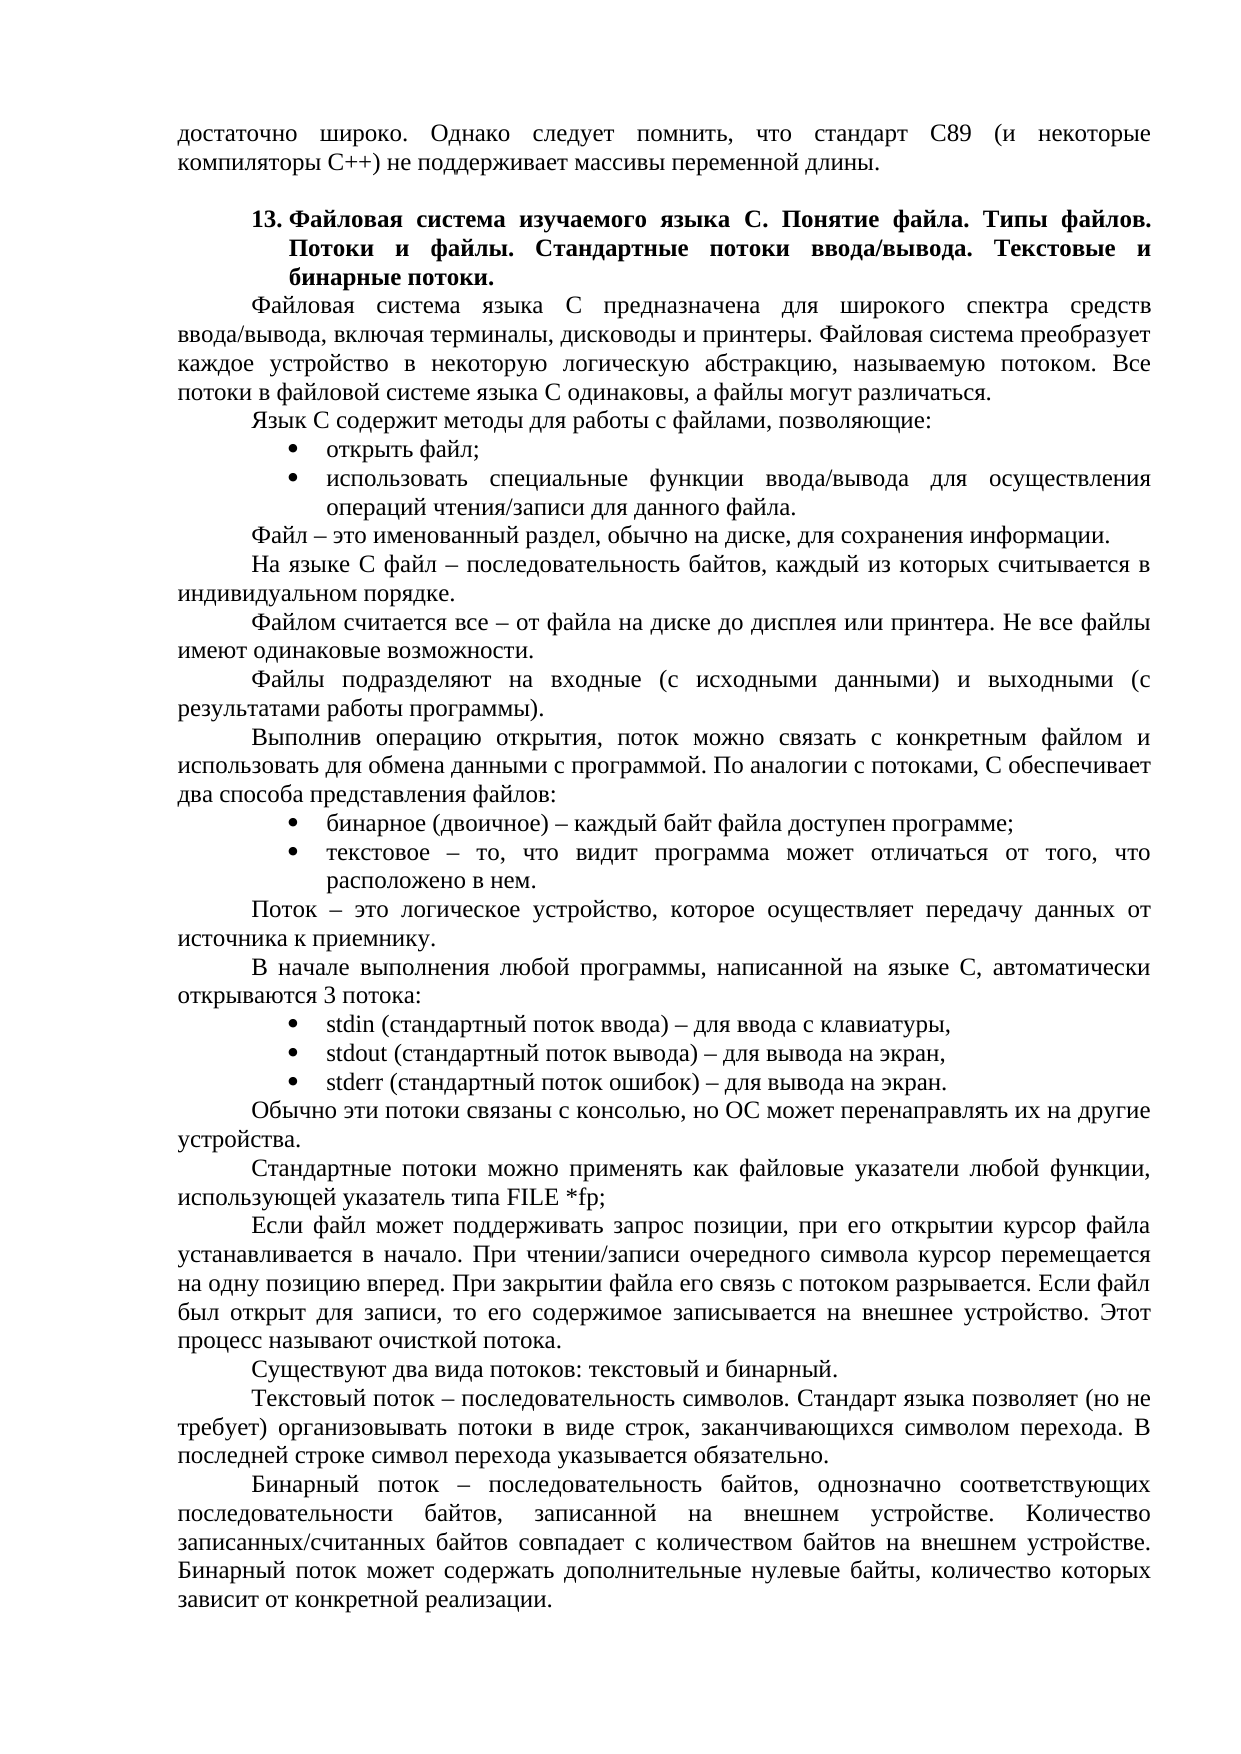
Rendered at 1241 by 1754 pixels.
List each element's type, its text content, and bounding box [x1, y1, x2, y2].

text Файлом считается все – от файла на диске до дисплея или принтера. Не все файлы имеют одинаковые возможности. [177, 607, 1152, 664]
list использовать специальные функции ввода/вывода для осуществления операций чтения/записи для данного файла. [288, 463, 1152, 521]
text Файл – это именованный раздел, обычно на диске, для сохранения информации. [177, 521, 1152, 549]
text Бинарный поток – последовательность байтов, однозначно соответствующих последовательности байтов, записанной на внешнем устройстве. Количество записанных/считанных байтов совпадает с количеством байтов на внешнем устройстве. Бинарный поток может содержать дополнительные нулевые байты, количество которых зависит от конкретной реализации. [177, 1469, 1152, 1613]
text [177, 118, 1152, 176]
text Файлы подразделяют на входные (с исходными данными) и выходными (с результатами работы программы). [177, 664, 1152, 722]
list бинарное (двоичное) – каждый байт файла доступен программе; [288, 808, 1152, 837]
list stderr (стандартный поток ошибок) – для вывода на экран. [288, 1067, 1152, 1096]
text Если файл может поддерживать запрос позиции, при его открытии курсор файла устанавливается в начало. При чтении/записи очередного символа курсор перемещается на одну позицию вперед. При закрытии файла его связь с потоком разрывается. Если файл был открыт для записи, то его содержимое записывается на внешнее устройство. Этот процесс называют очисткой потока. [177, 1211, 1152, 1354]
text Стандартные потоки можно применять как файловые указатели любой функции, использующей указатель типа FILE *fp; [177, 1153, 1152, 1211]
text На языке С файл – последовательность байтов, каждый из которых считывается в индивидуальном порядке. [177, 549, 1152, 607]
text Существуют два вида потоков: текстовый и бинарный. [177, 1354, 1152, 1383]
list stdin (стандартный поток ввода) – для ввода с клавиатуры, [288, 1009, 1152, 1038]
list stdout (стандартный поток вывода) – для вывода на экран, [288, 1038, 1152, 1067]
text В начале выполнения любой программы, написанной на языке С, автоматически открываются 3 потока: [177, 952, 1152, 1009]
text Обычно эти потоки связаны с консолью, но ОС может перенаправлять их на другие устройства. [177, 1096, 1152, 1153]
text Файловая система языка C предназначена для широкого спектра средств ввода/вывода, включая терминалы, дисководы и принтеры. Файловая система преобразует каждое устройство в некоторую логическую абстракцию, называемую потоком. Все потоки в файловой системе языка C одинаковы, а файлы могут различаться. [177, 291, 1152, 406]
list Файловая система изучаемого языка C. Понятие файла. Типы файлов. Потоки и файлы. Стандартные потоки ввода/вывода. Текстовые и бинарные потоки. [251, 204, 1152, 291]
text Поток – это логическое устройство, которое осуществляет передачу данных от источника к приемнику. [177, 894, 1152, 952]
text Текстовый поток – последовательность символов. Стандарт языка позволяет (но не требует) организовывать потоки в виде строк, заканчивающихся символом перехода. В последней строке символ перехода указывается обязательно. [177, 1383, 1152, 1469]
text Выполнив операцию открытия, поток можно связать с конкретным файлом и использовать для обмена данными с программой. По аналогии с потоками, С обеспечивает два способа представления файлов: [177, 722, 1152, 808]
list открыть файл; [288, 434, 1152, 463]
list текстовое – то, что видит программа может отличаться от того, что расположено в нем. [288, 837, 1152, 894]
text Язык C содержит методы для работы с файлами, позволяющие: [177, 406, 1152, 434]
